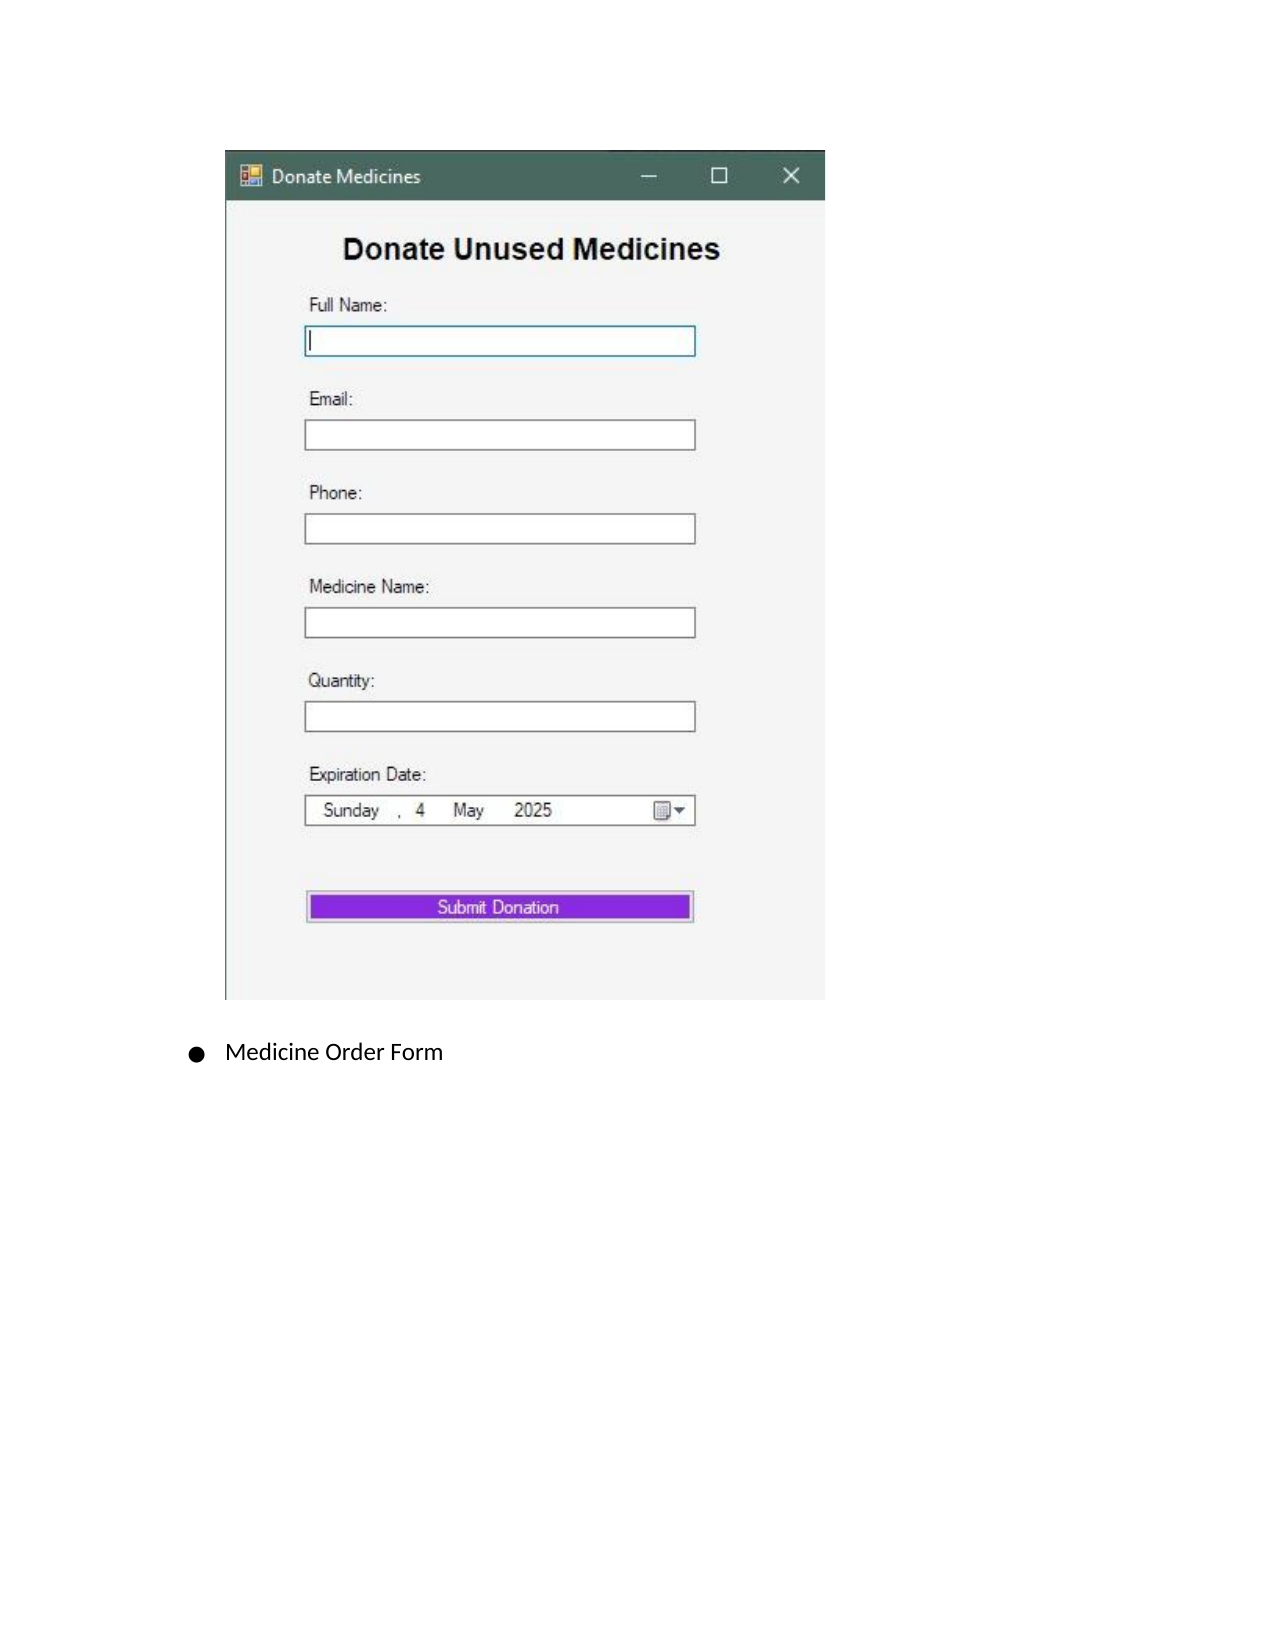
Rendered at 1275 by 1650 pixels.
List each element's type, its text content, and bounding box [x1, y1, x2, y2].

picture [225, 150, 826, 1000]
list Medicine Order Form [187, 1029, 1125, 1072]
